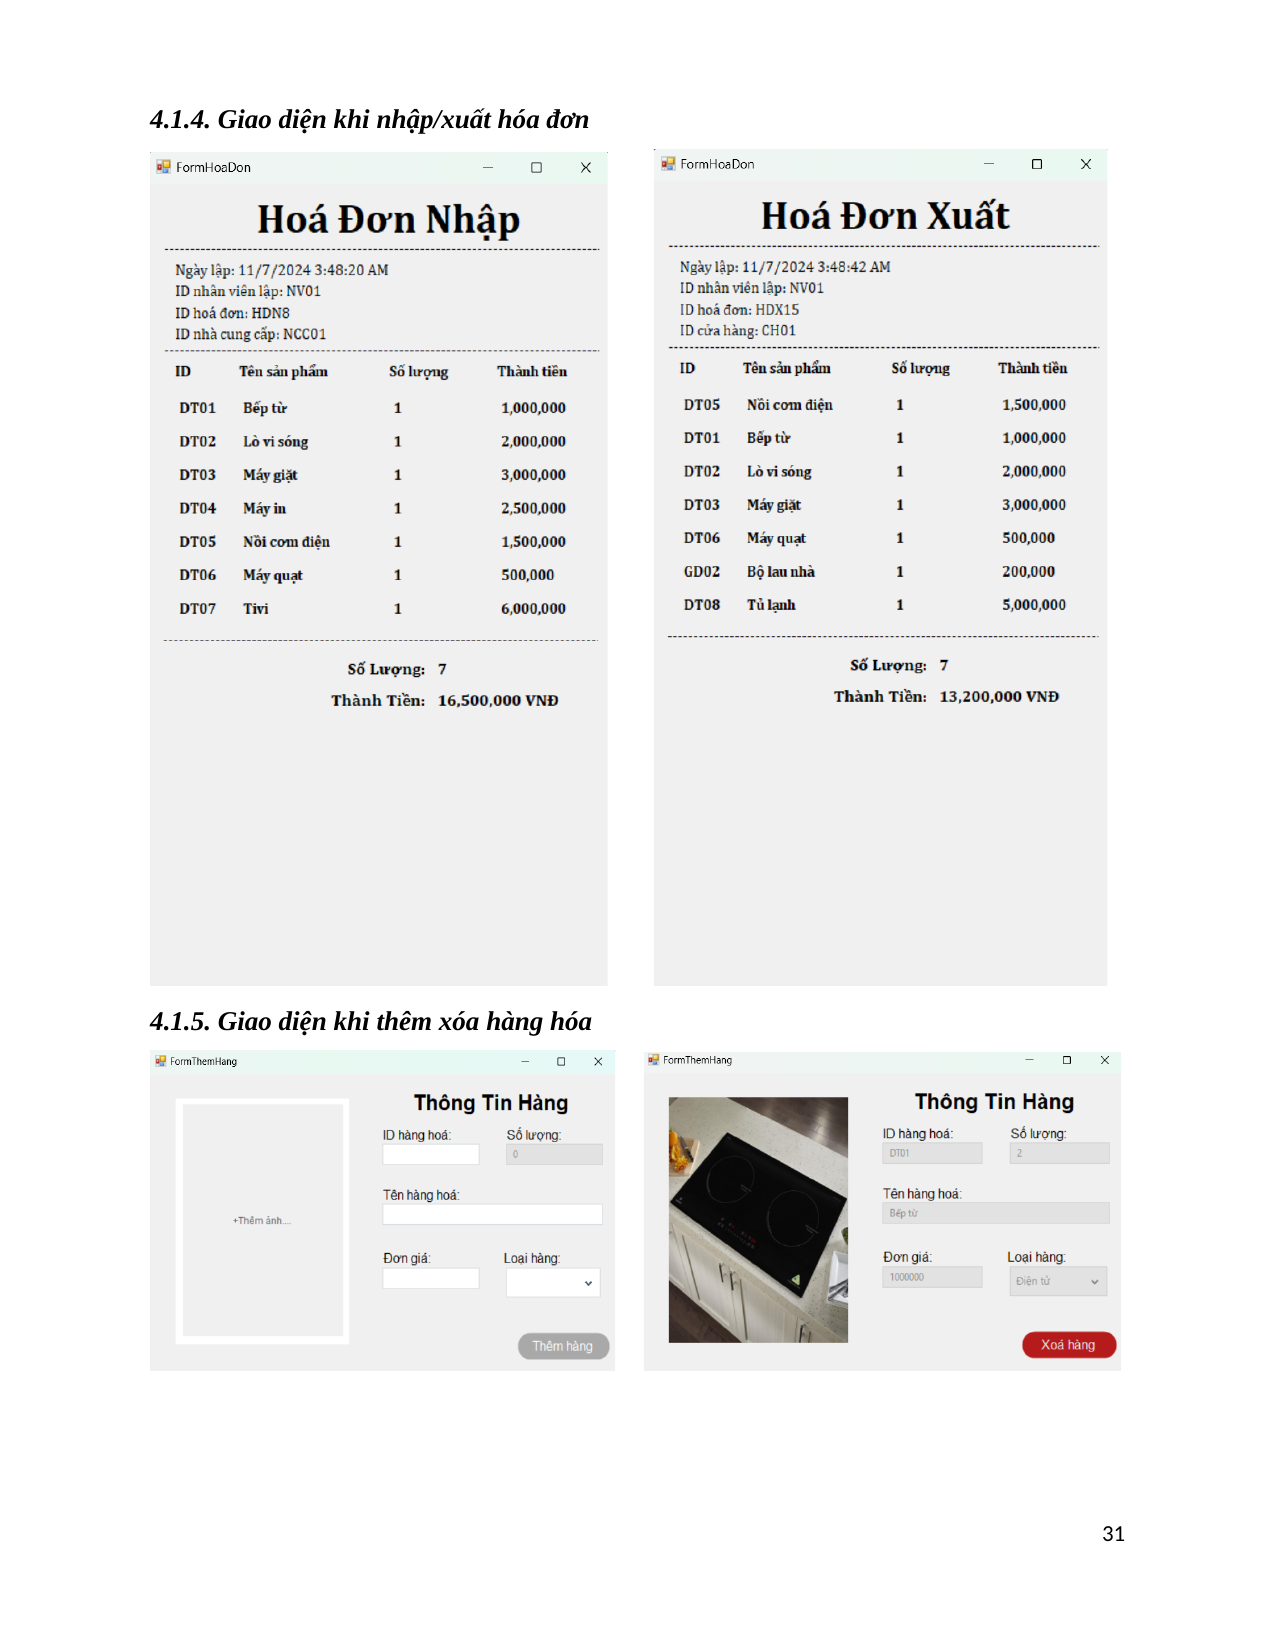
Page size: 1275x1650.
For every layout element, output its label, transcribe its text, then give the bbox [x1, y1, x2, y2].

picture [653, 149, 1108, 986]
picture [150, 152, 608, 986]
subtitle 4.1.5. Giao diện khi thêm xóa hàng hóa [150, 1005, 1125, 1036]
picture [643, 1052, 1122, 1371]
picture [150, 1050, 615, 1371]
subtitle 4.1.4. Giao diện khi nhập/xuất hóa đơn [150, 103, 1125, 134]
